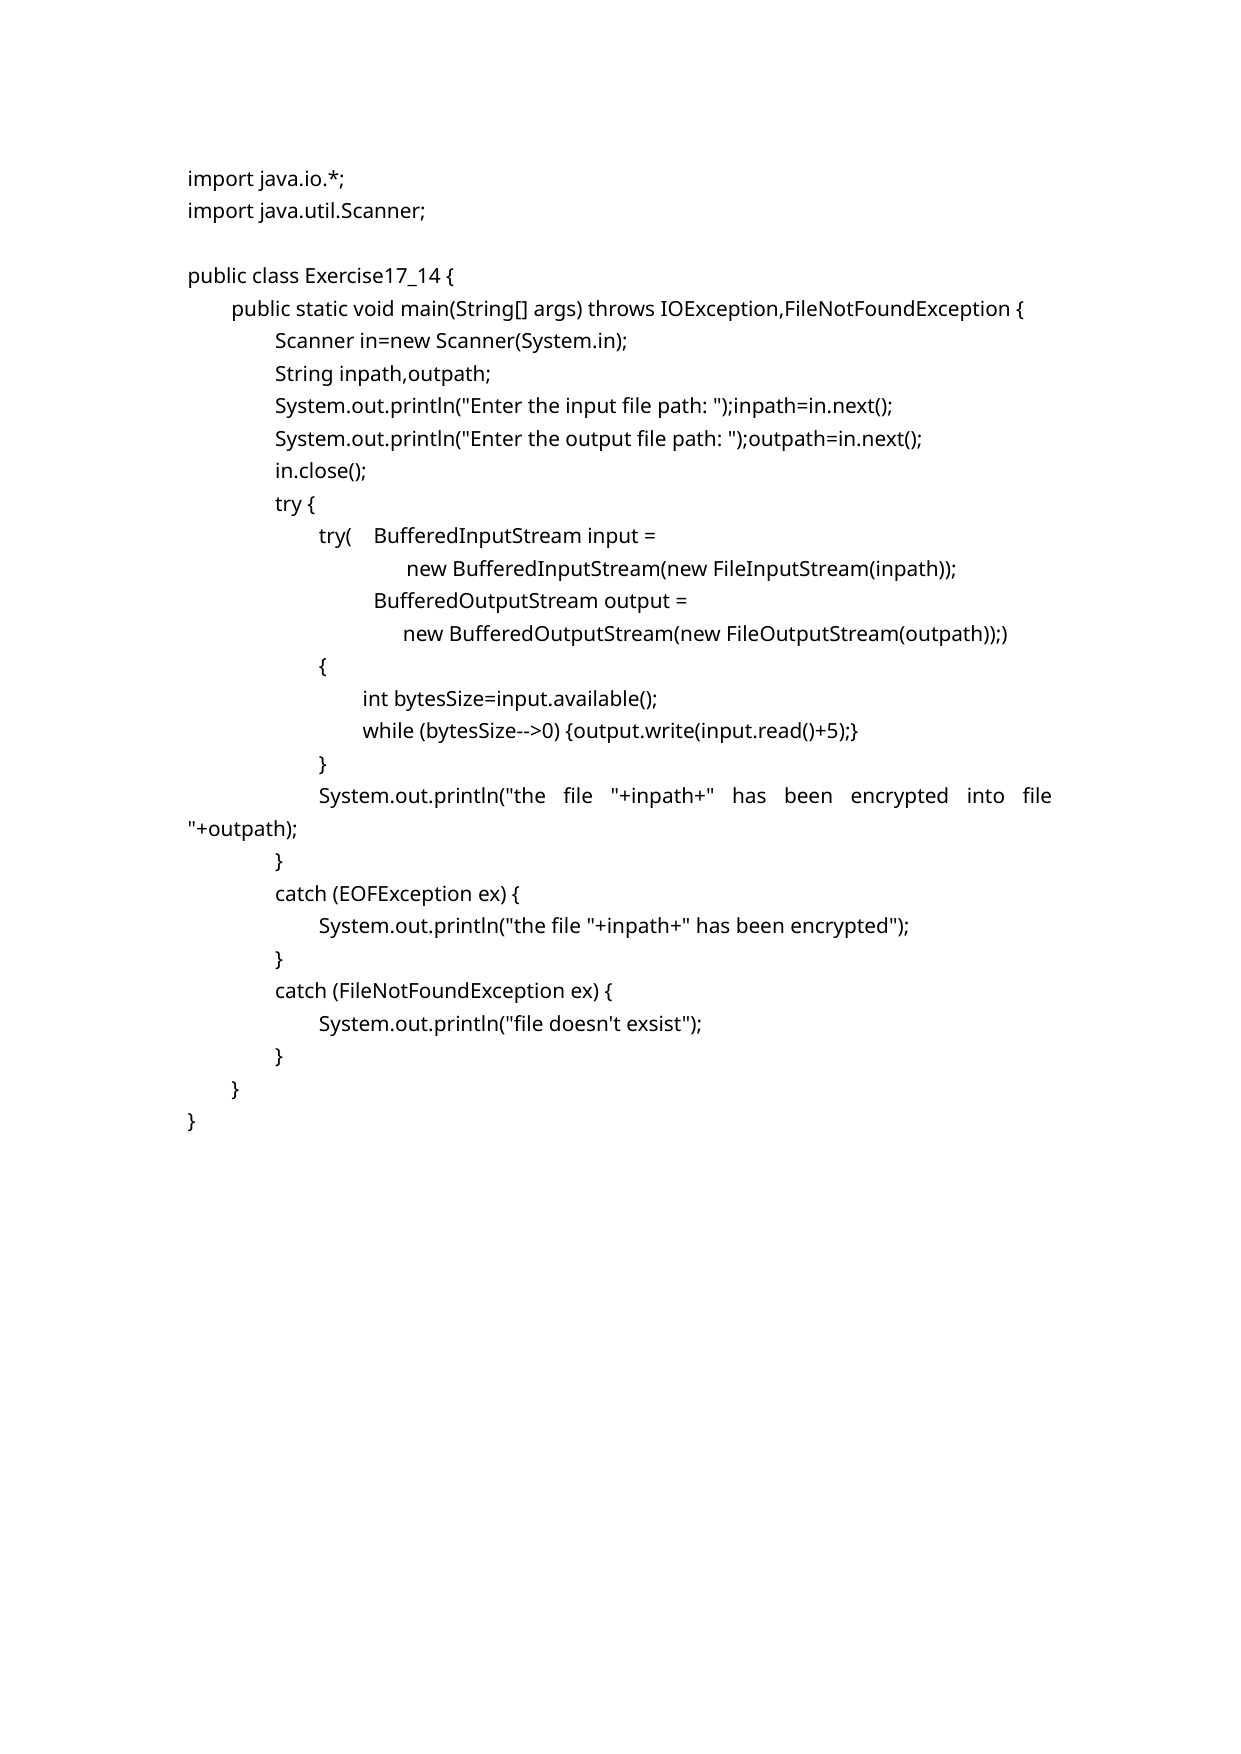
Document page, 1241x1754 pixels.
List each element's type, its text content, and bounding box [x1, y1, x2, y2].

text } [187, 844, 1053, 877]
text try { [187, 487, 1053, 519]
text catch (FileNotFoundException ex) { [187, 974, 1053, 1007]
text String inpath,outpath; [187, 357, 1053, 389]
text while (bytesSize-->0) {output.write(input.read()+5);} [187, 714, 1053, 747]
text new BufferedInputStream(new FileInputStream(inpath)); [187, 552, 1053, 584]
text } [187, 1072, 1053, 1104]
text } [187, 942, 1053, 974]
text public class Exercise17_14 { [187, 259, 1053, 292]
text BufferedOutputStream output = [187, 584, 1053, 617]
text System.out.println("file doesn't exsist"); [187, 1007, 1053, 1039]
text try( BufferedInputStream input = [187, 519, 1053, 552]
text } [187, 747, 1053, 779]
text { [187, 649, 1053, 682]
text import java.io.*; [187, 162, 1053, 194]
text new BufferedOutputStream(new FileOutputStream(outpath));) [187, 617, 1053, 649]
text public static void main(String[] args) throws IOException,FileNotFoundException { [187, 292, 1053, 324]
text System.out.println("the file "+inpath+" has been encrypted"); [187, 909, 1053, 942]
text import java.util.Scanner; [187, 194, 1053, 227]
text System.out.println("Enter the output file path: ");outpath=in.next(); [187, 422, 1053, 454]
text System.out.println("the file "+inpath+" has been encrypted into file "+outpath); [187, 779, 1053, 844]
text Scanner in=new Scanner(System.in); [187, 324, 1053, 357]
text in.close(); [187, 454, 1053, 487]
text System.out.println("Enter the input file path: ");inpath=in.next(); [187, 389, 1053, 422]
text } [187, 1039, 1053, 1072]
text catch (EOFException ex) { [187, 877, 1053, 909]
text int bytesSize=input.available(); [187, 682, 1053, 714]
text } [187, 1104, 1053, 1137]
